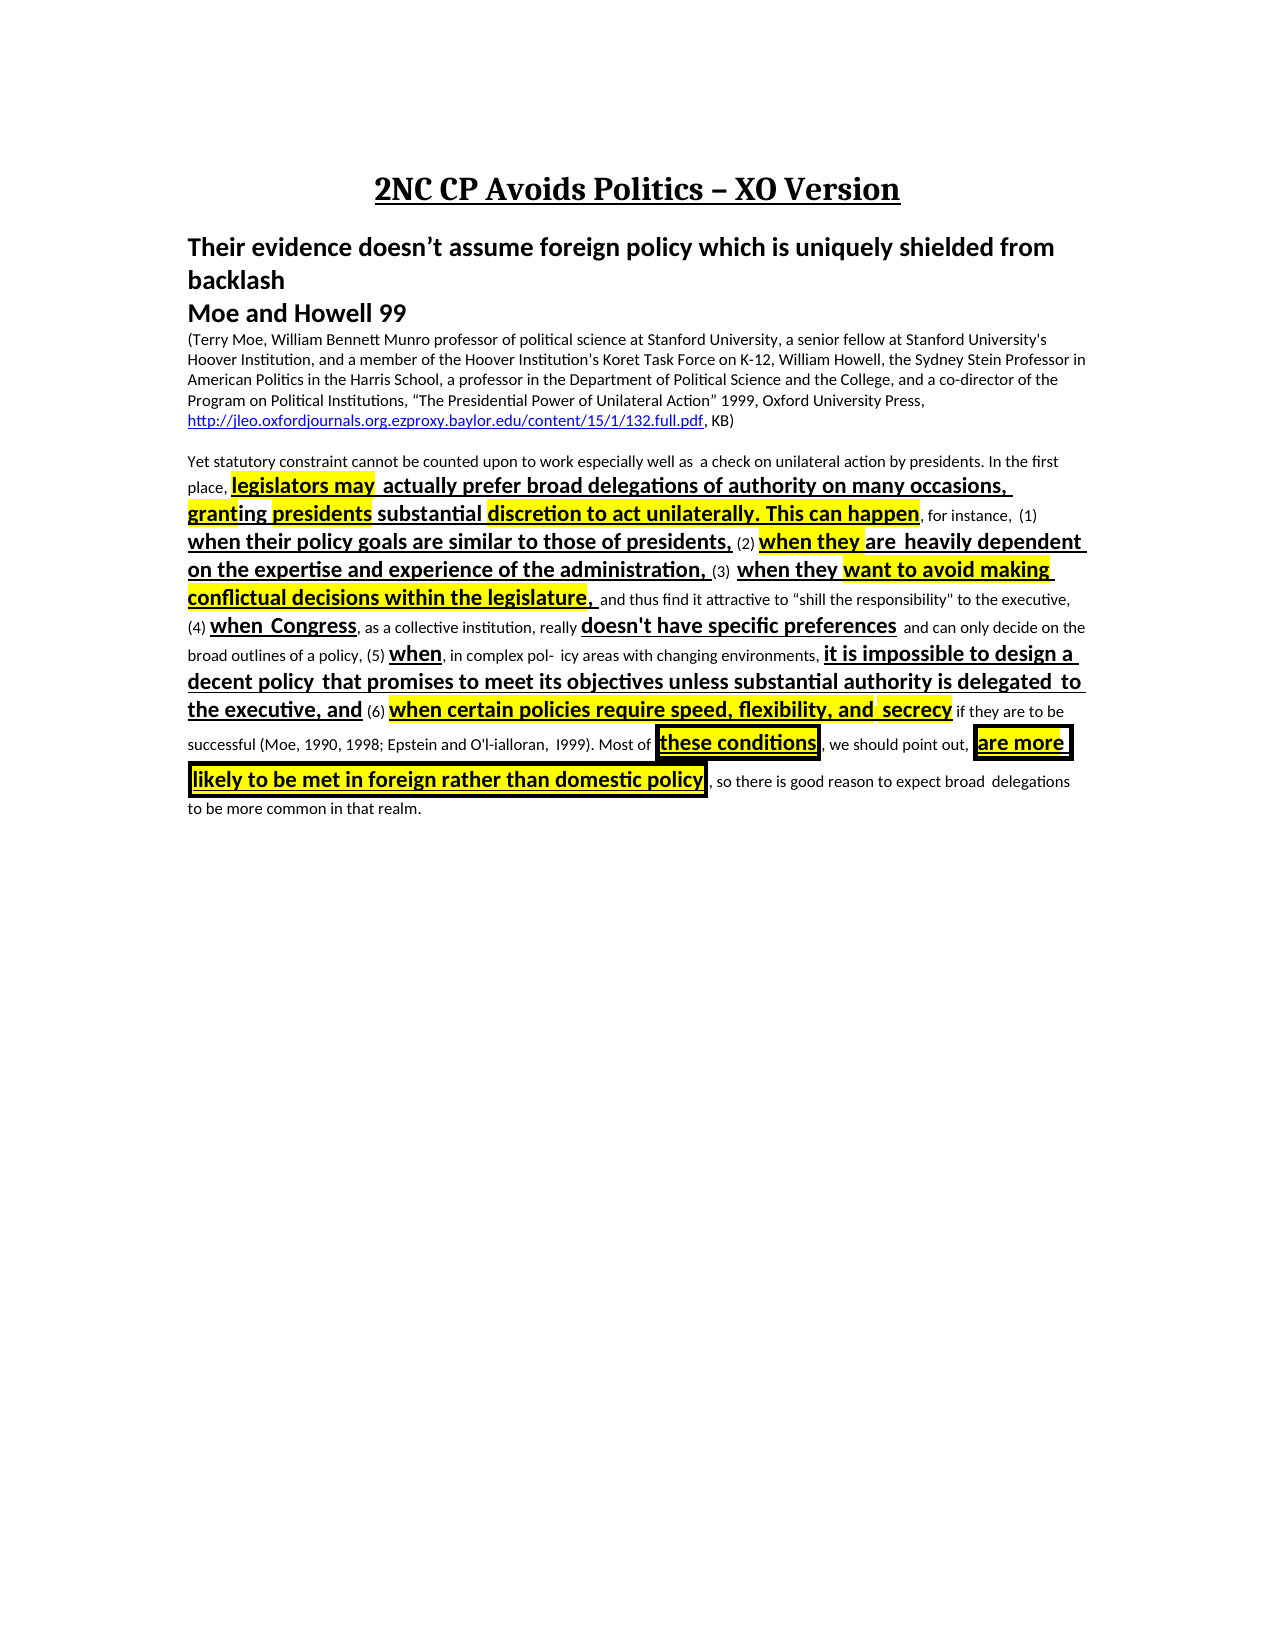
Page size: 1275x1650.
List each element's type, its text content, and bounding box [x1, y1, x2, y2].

text Yet statutory constraint cannot be counted upon to work especially well as a check on unilateral action by presidents. In the ﬁrst place, legislators may actually prefer broad delegations of authority on many occasions, granting presidents substantial discretion to act unilaterally. This can happen, for instance, (1) when their policy goals are similar to those of presidents, (2) when they are heavily dependent on the expertise and experience of the administration, (3) when they want to avoid making conflictual decisions within the legislature, and thus ﬁnd it attractive to “shill the responsibility" to the executive, (4) when Congress, as a collective institution, really doesn't have speciﬁc preferences and can only decide on the broad outlines of a policy, (5) when, in complex pol- icy areas with changing environments, it is impossible to design a decent policy that promises to meet its objectives unless substantial authority is delegated to the executive, and (6) when certain policies require speed, ﬂexibility, and secrecy if they are to be successful (Moe, 1990, 1998; Epstein and O'l-ialloran, I999). Most of these conditions, we should point out, are more likely to be met in foreign rather than domestic policy, so there is good reason to expect broad delegations to be more common in that realm. [187, 451, 1087, 551]
text (Terry Moe, William Bennett Munro professor of political science at Stanford University, a senior fellow at Stanford University's Hoover Institution, and a member of the Hoover Institution’s Koret Task Force on K-12, William Howell, the Sydney Stein Professor in American Politics in the Harris School, a professor in the Department of Political Science and the College, and a co-director of the Program on Political Institutions, “The Presidential Power of Unilateral Action” 1999, Oxford University Press, http://jleo.oxfordjournals.org.ezproxy.baylor.edu/content/15/1/132.full.pdf, KB) [187, 329, 1087, 431]
subtitle Their evidence doesn’t assume foreign policy which is uniquely shielded from backlash [187, 230, 1087, 296]
text Moe and Howell 99 [187, 296, 1087, 329]
subtitle 2NC CP Avoids Politics – XO Version [187, 171, 1087, 209]
text Yet statutory constraint cannot be counted upon to work especially well as a check on unilateral action by presidents. In the ﬁrst place, legislators may actually prefer broad delegations of authority on many occasions, granting presidents substantial discretion to act unilaterally. This can happen, for instance, (1) when their policy goals are similar to those of presidents, (2) when they are heavily dependent on the expertise and experience of the administration, (3) when they want to avoid making conflictual decisions within the legislature, and thus ﬁnd it attractive to “shill the responsibility" to the executive, (4) when Congress, as a collective institution, really doesn't have speciﬁc preferences and can only decide on the broad outlines of a policy, (5) when, in complex pol- icy areas with changing environments, it is impossible to design a decent policy that promises to meet its objectives unless substantial authority is delegated to the executive, and (6) when certain policies require speed, ﬂexibility, and secrecy if they are to be successful (Moe, 1990, 1998; Epstein and O'l-ialloran, I999). Most of these conditions, we should point out, are more likely to be met in foreign rather than domestic policy, so there is good reason to expect broad delegations to be more common in that realm. [187, 524, 1087, 818]
